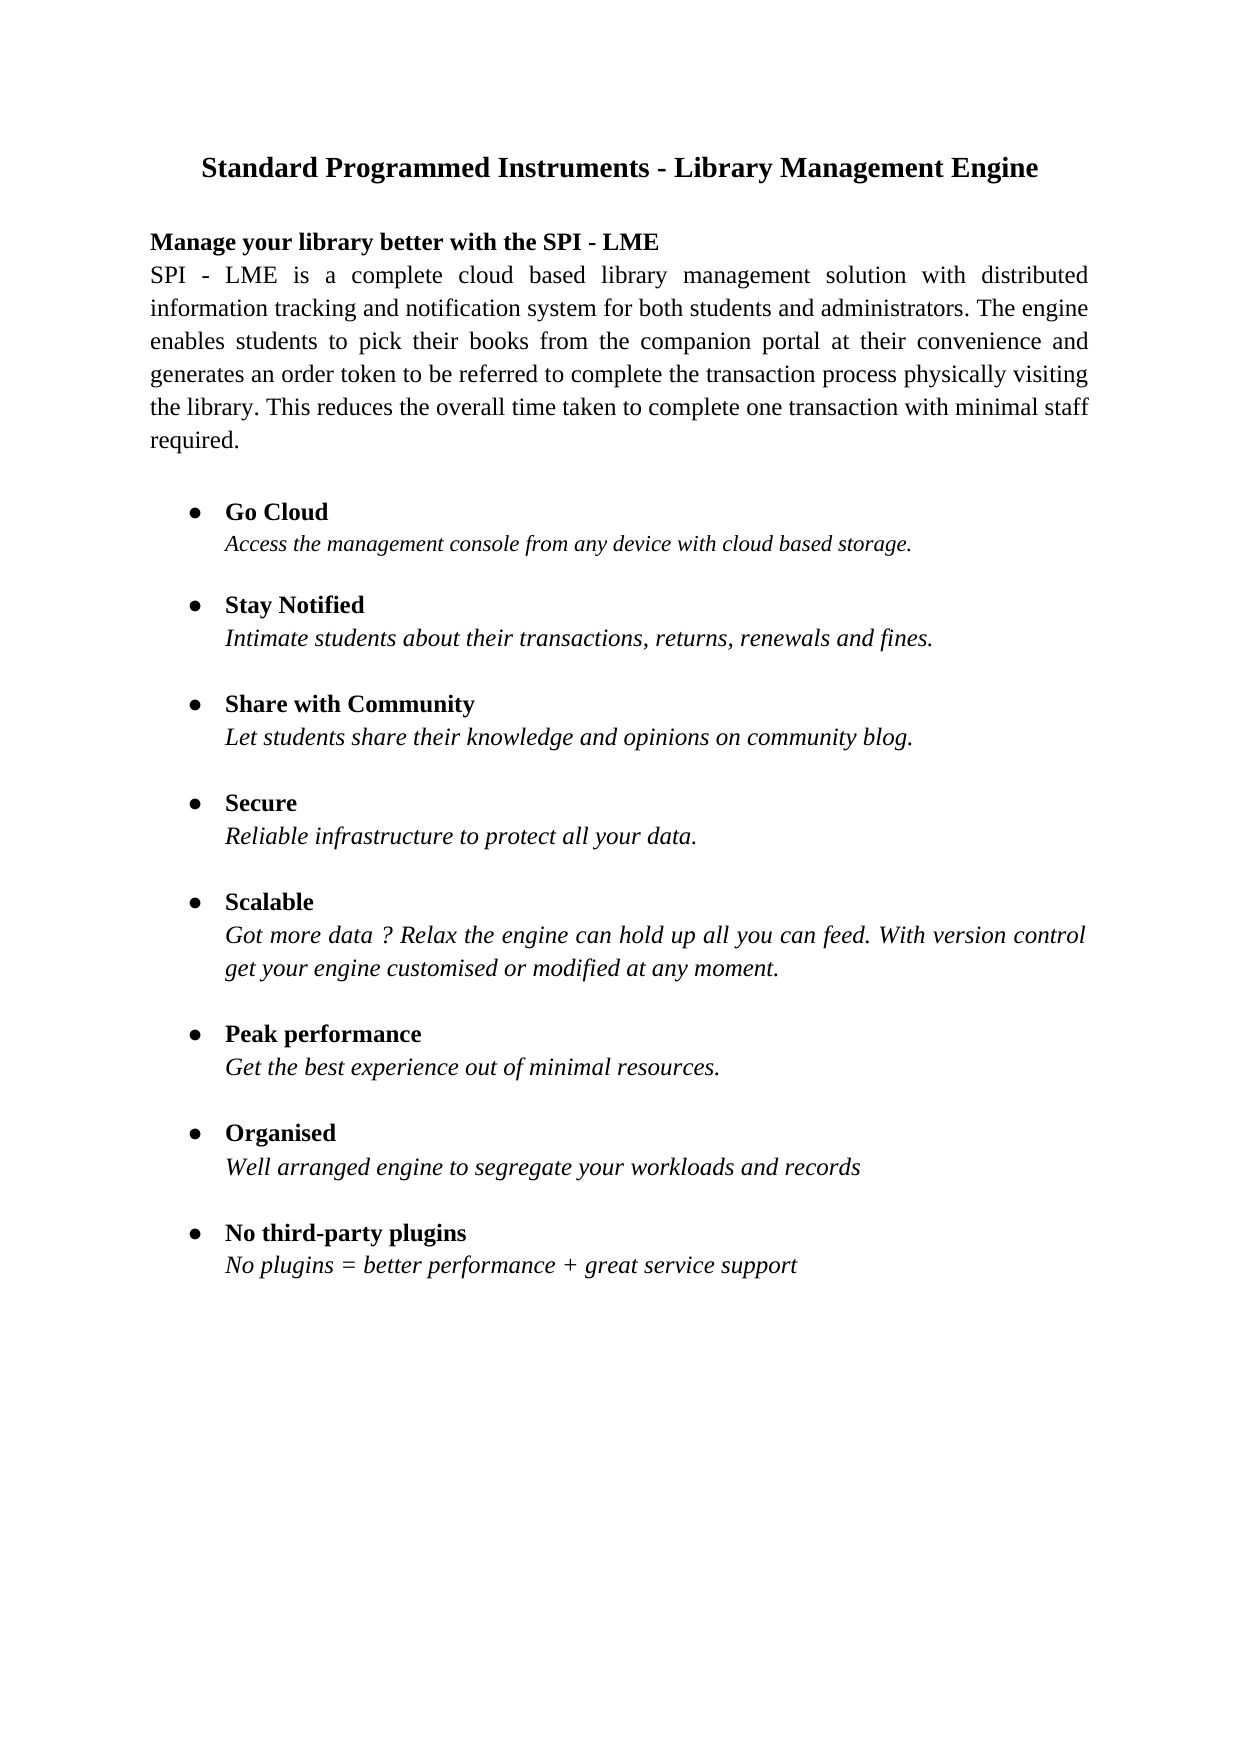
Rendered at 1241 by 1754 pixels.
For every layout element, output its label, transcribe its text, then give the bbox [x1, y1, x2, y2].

text Access the management console from any device with cloud based storage. [225, 530, 1090, 556]
list Secure [187, 788, 1090, 817]
list Share with Community [187, 689, 1090, 718]
list Go Cloud [187, 497, 1090, 526]
list Stay Notified [187, 590, 1090, 619]
list Scalable [187, 887, 1090, 916]
list Peak performance [187, 1019, 1090, 1048]
text No plugins = better performance + great service support [225, 1251, 1090, 1279]
text Reliable infrastructure to protect all your data. [225, 821, 1090, 850]
text Intimate students about their transactions, returns, renewals and fines. [225, 623, 1090, 652]
text SPI - LME is a complete cloud based library management solution with distributed information tracking and notification system for both students and administrators. The engine enables students to pick their books from the companion portal at their convenience and generates an order token to be referred to complete the transaction process physically visiting the library. This reduces the overall time taken to complete one transaction with minimal staff required. [150, 260, 1090, 454]
text Well arranged engine to segregate your workloads and records [225, 1152, 1090, 1180]
text Got more data ? Relax the engine can hold up all you can feed. With version control get your engine customised or modified at any moment. [225, 920, 1090, 982]
list Organised [187, 1118, 1090, 1147]
list No third-party plugins [187, 1218, 1090, 1246]
text Get the best experience out of minimal resources. [225, 1052, 1090, 1081]
text Manage your library better with the SPI - LME [150, 227, 1090, 256]
text Let students share their knowledge and opinions on community blog. [225, 722, 1090, 751]
text Standard Programmed Instruments - Library Management Engine [150, 150, 1090, 183]
